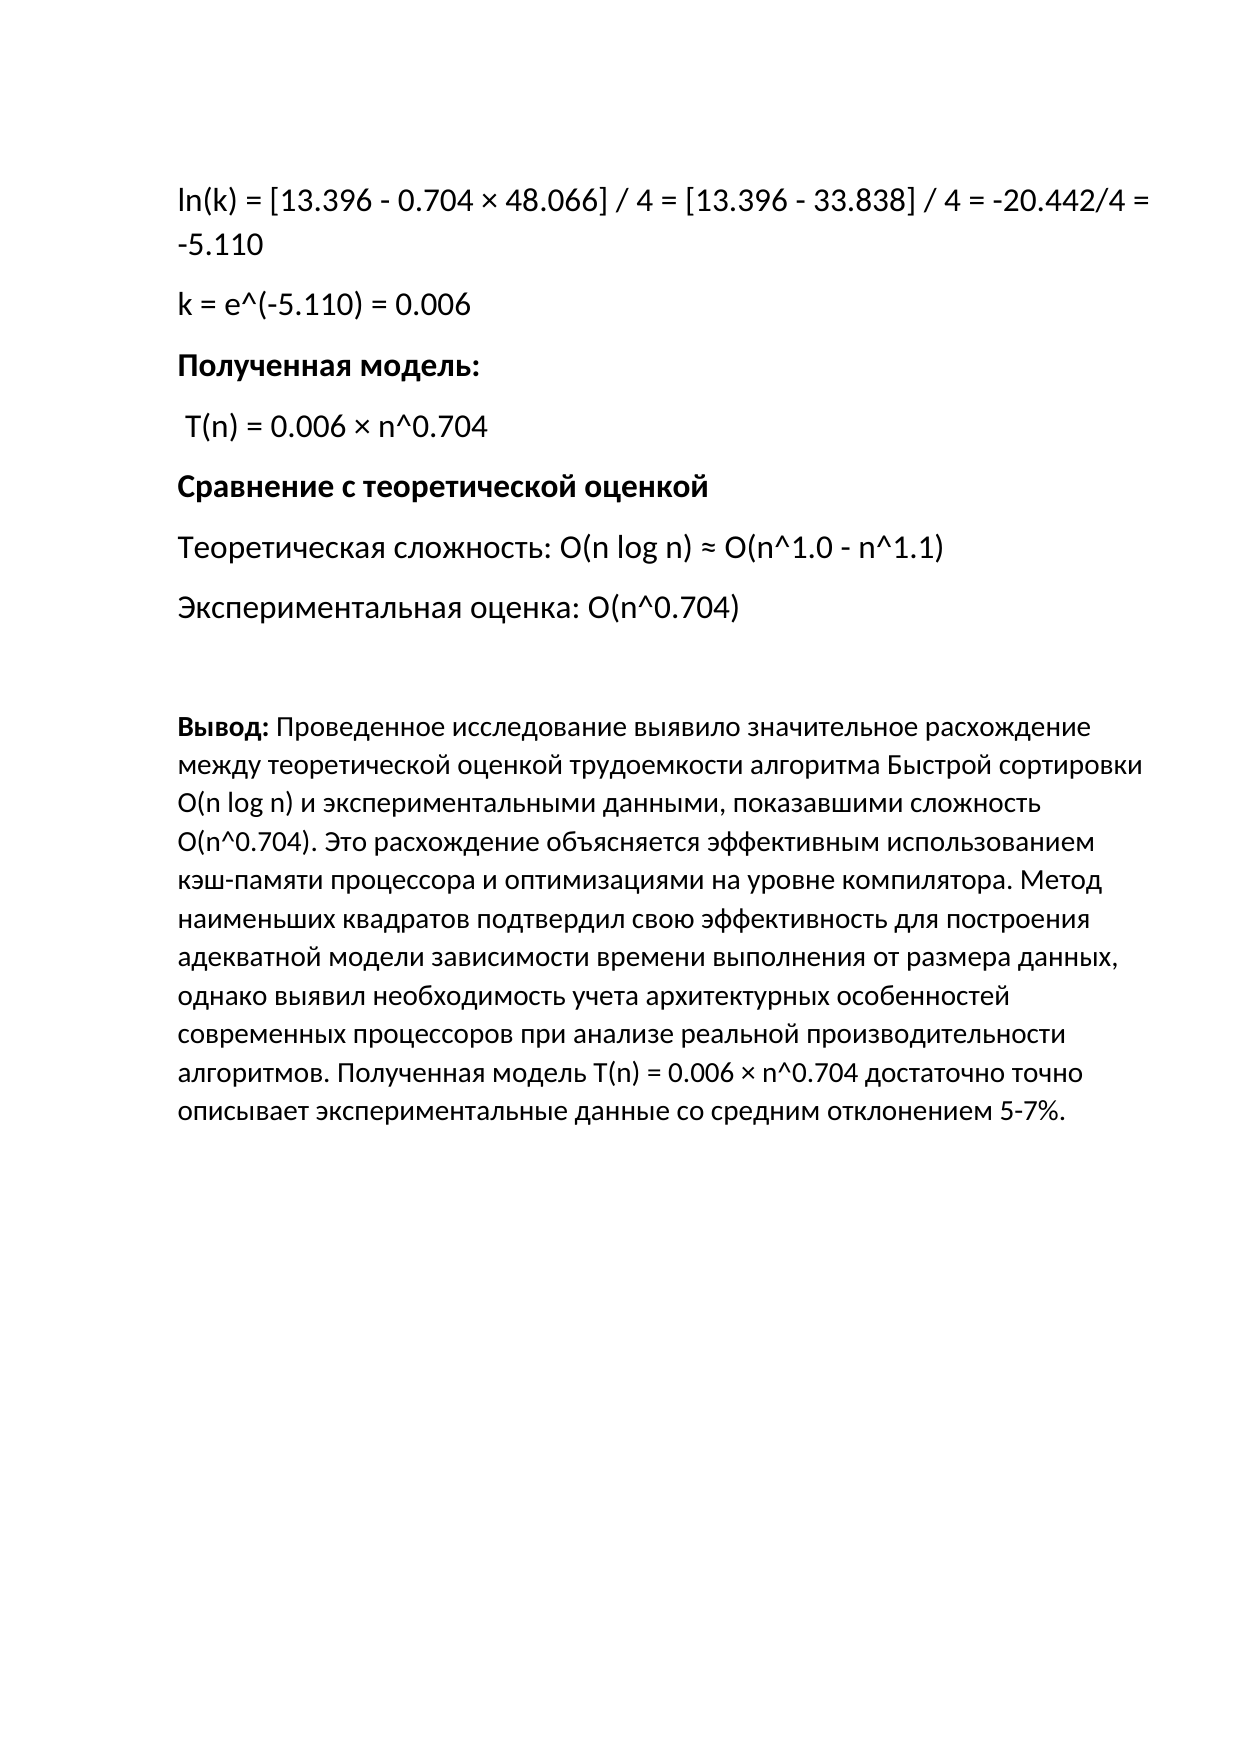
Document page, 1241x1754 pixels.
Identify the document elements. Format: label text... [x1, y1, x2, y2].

text Экспериментальная оценка: O(n^0.704) [177, 586, 1152, 627]
text ln(k) = [13.396 - 0.704 × 48.066] / 4 = [13.396 - 33.838] / 4 = -20.442/4 = -5.110 [177, 179, 1152, 263]
text Вывод: Проведенное исследование выявило значительное расхождение между теоретической оценкой трудоемкости алгоритма Быстрой сортировки O(n log n) и экспериментальными данными, показавшими сложность O(n^0.704). Это расхождение объясняется эффективным использованием кэш-памяти процессора и оптимизациями на уровне компилятора. Метод наименьших квадратов подтвердил свою эффективность для построения адекватной модели зависимости времени выполнения от размера данных, однако выявил необходимость учета архитектурных особенностей современных процессоров при анализе реальной производительности алгоритмов. Полученная модель T(n) = 0.006 × n^0.704 достаточно точно описывает экспериментальные данные со средним отклонением 5-7%. [177, 708, 1152, 1128]
text k = e^(-5.110) = 0.006 [177, 283, 1152, 324]
text Полученная модель: [177, 344, 1152, 385]
text Теоретическая сложность: O(n log n) ≈ O(n^1.0 - n^1.1) [177, 526, 1152, 567]
text Сравнение с теоретической оценкой [177, 465, 1152, 506]
text T(n) = 0.006 × n^0.704 [177, 404, 1152, 445]
